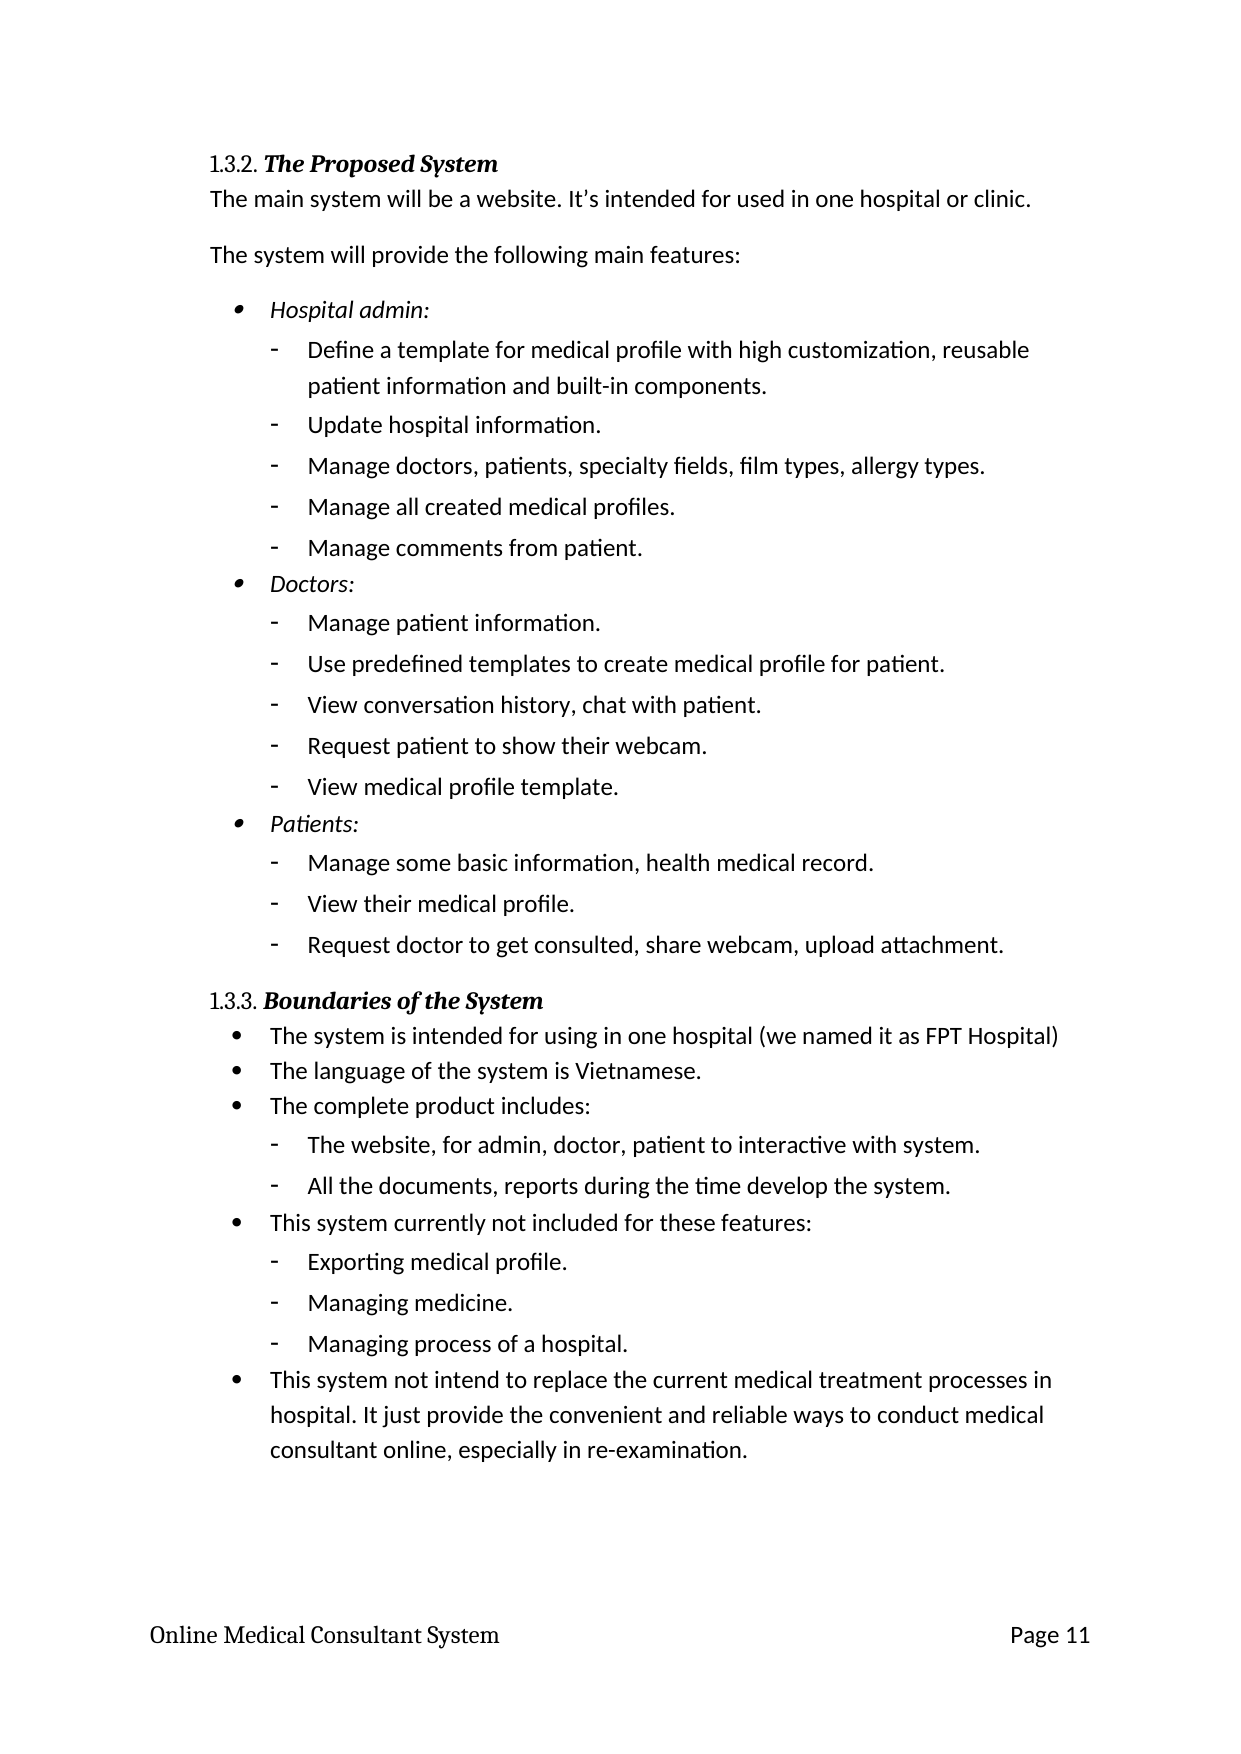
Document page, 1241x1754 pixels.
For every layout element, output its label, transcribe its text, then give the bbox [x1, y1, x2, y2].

list The system is intended for using in one hospital (we named it as FPT Hospital) [232, 1020, 1090, 1050]
list The language of the system is Vietnamese. [232, 1055, 1090, 1085]
list The website, for admin, doctor, patient to interactive with system. [270, 1125, 1090, 1161]
subtitle The Proposed System [210, 150, 1090, 179]
list This system not intend to replace the current medical treatment processes in hospital. It just provide the convenient and reliable ways to conduct medical consultant online, especially in re-examination. [232, 1364, 1090, 1465]
list Manage patient information. [270, 603, 1090, 639]
list Use predefined templates to create medical profile for patient. [270, 644, 1090, 680]
list Doctors: [232, 568, 1090, 599]
list Managing process of a hospital. [270, 1324, 1090, 1359]
list Manage comments from patient. [270, 528, 1090, 563]
list Define a template for medical profile with high customization, reusable patient information and built-in components. [270, 330, 1090, 400]
subtitle Boundaries of the System [210, 987, 1090, 1016]
list Patients: [232, 808, 1090, 839]
text The system will provide the following main features: [150, 239, 1090, 269]
list Managing medicine. [270, 1283, 1090, 1318]
list Request patient to show their webcam. [270, 726, 1090, 762]
list Request doctor to get consulted, share webcam, upload attachment. [270, 925, 1090, 961]
list Update hospital information. [270, 405, 1090, 440]
list This system currently not included for these features: [232, 1207, 1090, 1237]
list Manage doctors, patients, specialty fields, film types, allergy types. [270, 446, 1090, 481]
list Manage all created medical profiles. [270, 487, 1090, 522]
list View medical profile template. [270, 767, 1090, 803]
text The main system will be a website. It’s intended for used in one hospital or clinic. [150, 183, 1090, 213]
list Hospital admin: [232, 295, 1090, 325]
list Manage some basic information, health medical record. [270, 843, 1090, 879]
list Exporting medical profile. [270, 1242, 1090, 1277]
list View conversation history, chat with patient. [270, 685, 1090, 721]
list View their medical profile. [270, 884, 1090, 920]
list The complete product includes: [232, 1090, 1090, 1120]
list All the documents, reports during the time develop the system. [270, 1166, 1090, 1201]
